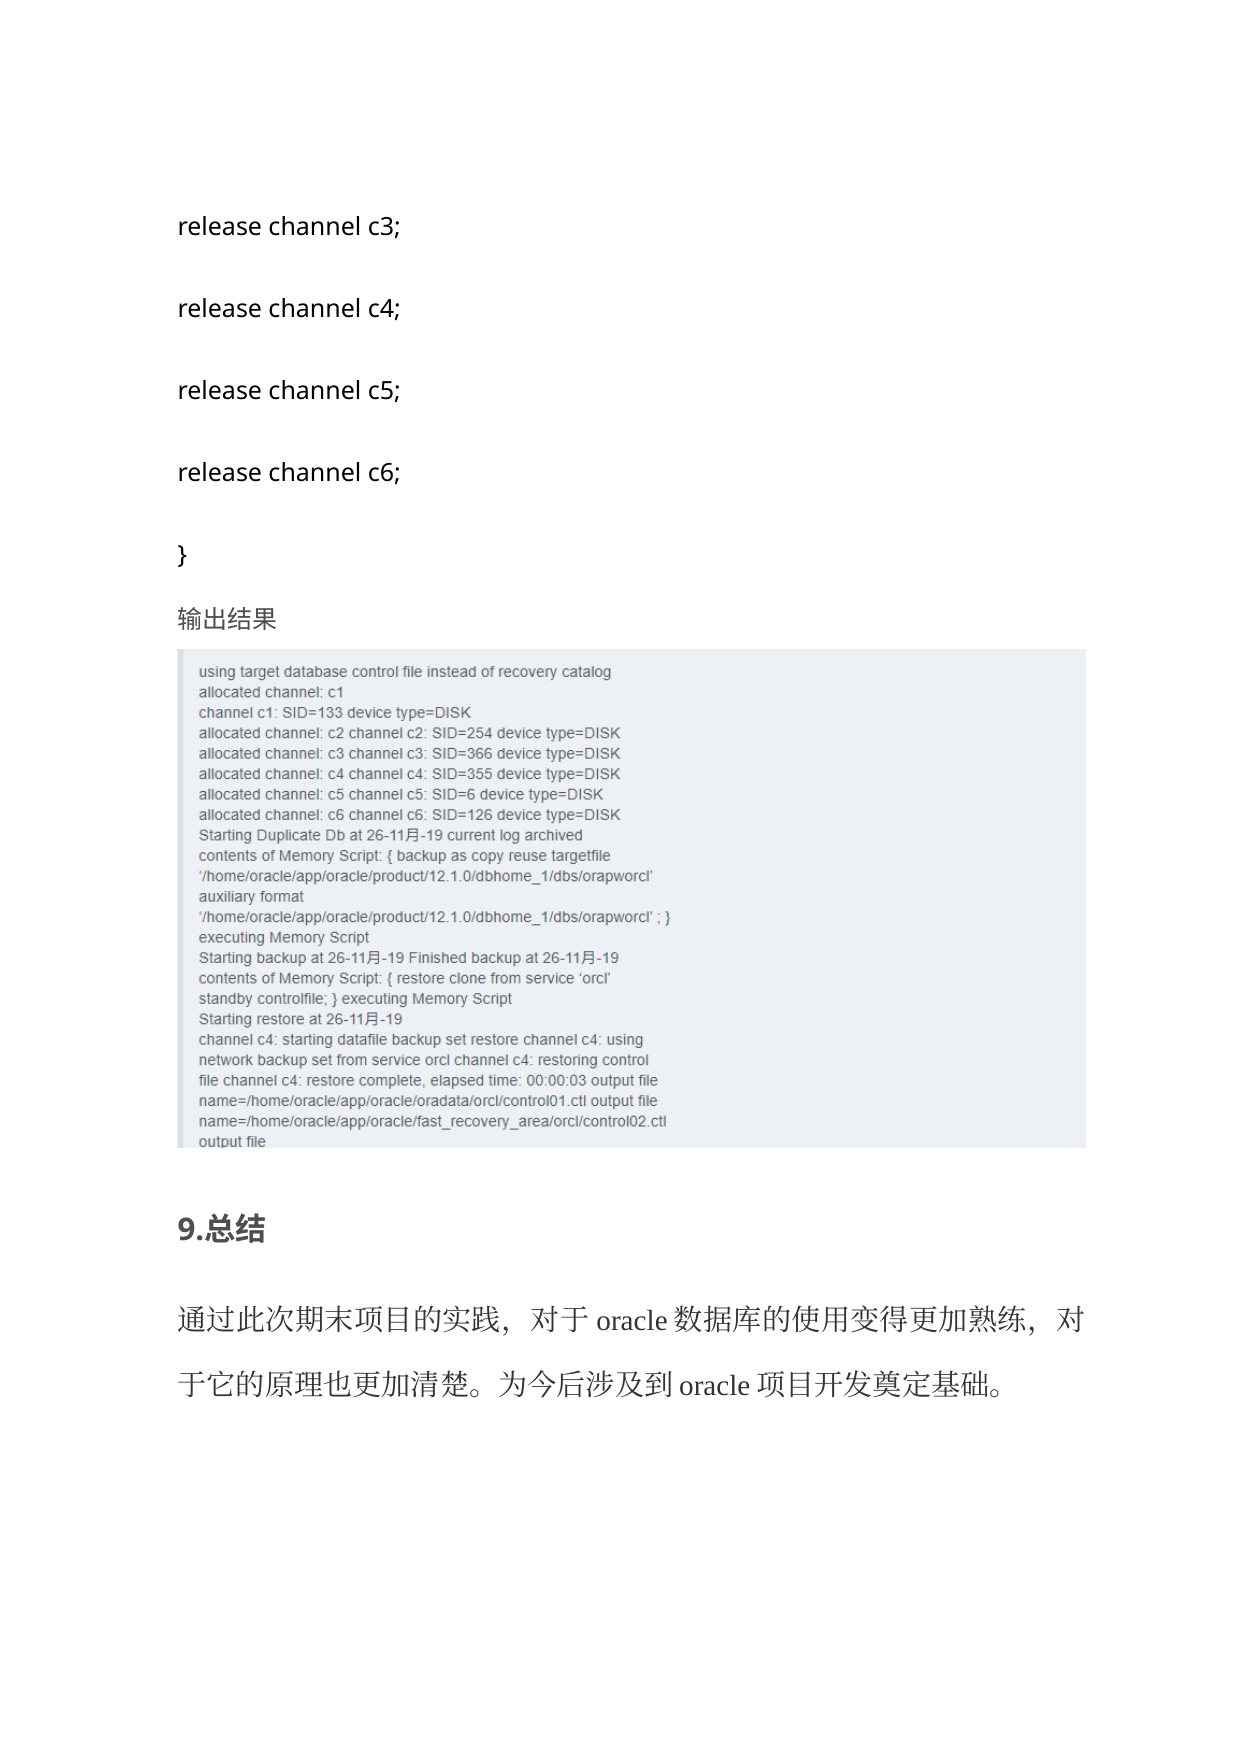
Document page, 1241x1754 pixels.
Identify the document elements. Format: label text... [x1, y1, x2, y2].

text release channel c5; [177, 357, 1087, 422]
subtitle 9.总结 [177, 1195, 1087, 1260]
text } [177, 521, 1087, 586]
text release channel c4; [177, 275, 1087, 340]
text 输出结果 [177, 603, 1087, 635]
text 通过此次期末项目的实践，对于oracle数据库的使用变得更加熟练，对于它的原理也更加清楚。为今后涉及到oracle项目开发奠定基础。 [177, 1285, 1087, 1415]
text release channel c6; [177, 439, 1087, 504]
picture [177, 649, 1087, 1148]
text release channel c3; [177, 193, 1087, 258]
